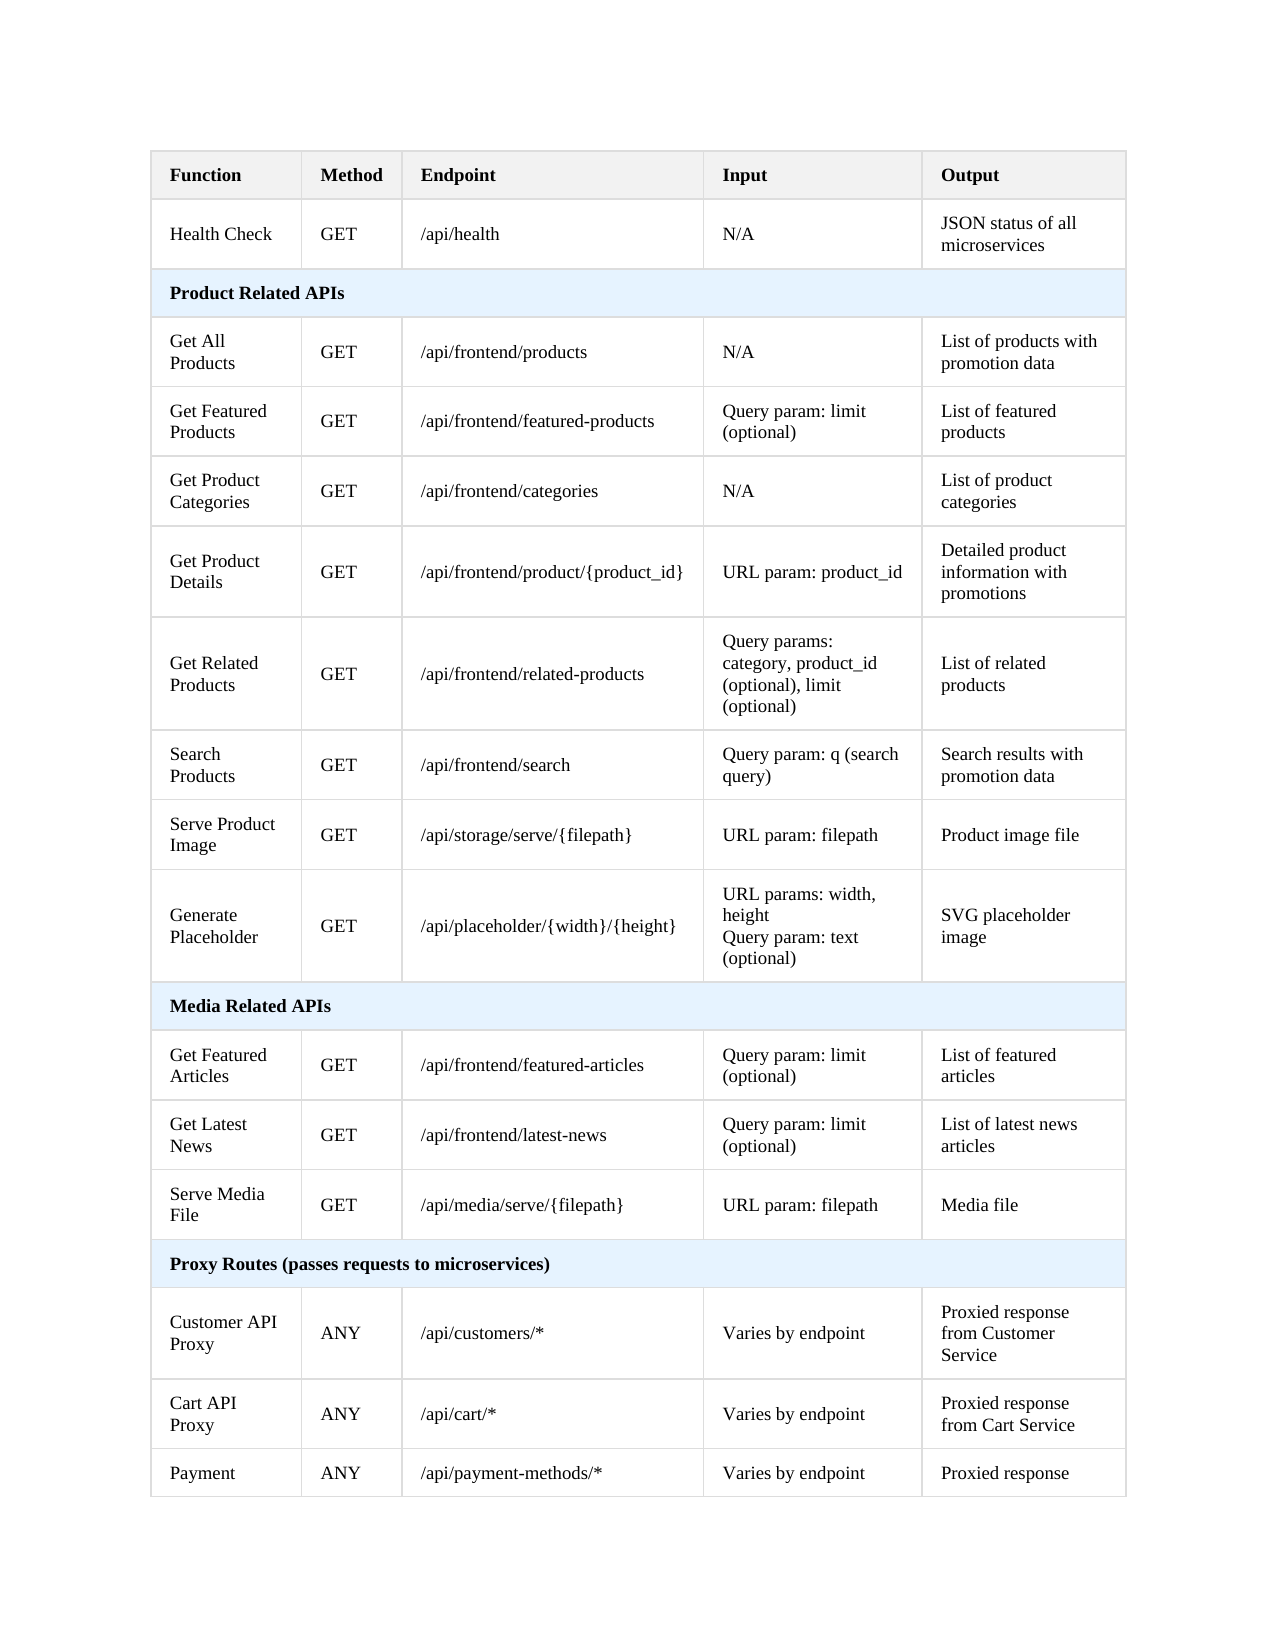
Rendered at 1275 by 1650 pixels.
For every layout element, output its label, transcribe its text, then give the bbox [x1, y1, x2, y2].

table_cell Serve Media File [152, 1170, 301, 1238]
table_cell Proxied response from Cart Service [923, 1380, 1125, 1447]
table_cell Get Product Details [152, 527, 301, 616]
table_cell /api/frontend/categories [403, 457, 703, 525]
table_cell Get All Products [152, 318, 301, 386]
table_header Output [923, 152, 1125, 198]
table_cell Get Related Products [152, 618, 301, 729]
table_cell GET [302, 200, 401, 268]
table_cell List of products with promotion data [923, 318, 1125, 386]
table_cell Get Latest News [152, 1101, 301, 1169]
table_cell Product image file [923, 800, 1125, 868]
table_cell /api/customers/* [403, 1288, 703, 1378]
table_cell /api/media/serve/{filepath} [403, 1170, 703, 1238]
table_cell GET [302, 1170, 401, 1238]
table_cell Varies by endpoint [704, 1380, 921, 1447]
table_cell N/A [704, 457, 921, 525]
table_cell /api/frontend/products [403, 318, 703, 386]
table_cell List of product categories [923, 457, 1125, 525]
table_cell GET [302, 457, 401, 525]
table_header Endpoint [403, 152, 703, 198]
table_cell Serve Product Image [152, 800, 301, 868]
table_cell URL param: product_id [704, 527, 921, 616]
table_cell List of latest news articles [923, 1101, 1125, 1169]
table_cell /api/storage/serve/{filepath} [403, 800, 703, 868]
table_cell List of featured articles [923, 1031, 1125, 1099]
table_cell Varies by endpoint [704, 1288, 921, 1378]
table_header Input [704, 152, 921, 198]
table_cell List of related products [923, 618, 1125, 729]
table_cell Varies by endpoint [704, 1449, 921, 1496]
table_cell URL params: width, height Query param: text (optional) [704, 870, 921, 981]
table_cell Product Related APIs [152, 270, 1125, 316]
table_cell ANY [302, 1380, 401, 1447]
table_cell /api/frontend/related-products [403, 618, 703, 729]
table_cell Get Product Categories [152, 457, 301, 525]
table_cell Search Products [152, 731, 301, 799]
table_cell Media file [923, 1170, 1125, 1238]
table_cell /api/frontend/featured-articles [403, 1031, 703, 1099]
table_cell Query param: limit (optional) [704, 387, 921, 455]
table_cell ANY [302, 1288, 401, 1378]
table_cell GET [302, 800, 401, 868]
table_cell Proxy Routes (passes requests to microservices) [152, 1240, 1125, 1287]
table_cell GET [302, 318, 401, 386]
table_cell List of featured products [923, 387, 1125, 455]
table_cell Customer API Proxy [152, 1288, 301, 1378]
table_cell Media Related APIs [152, 983, 1125, 1029]
table_cell Get Featured Products [152, 387, 301, 455]
table_cell Cart API Proxy [152, 1380, 301, 1447]
table_cell /api/frontend/search [403, 731, 703, 799]
table_cell Query params: category, product_id (optional), limit (optional) [704, 618, 921, 729]
table_cell GET [302, 387, 401, 455]
table_cell /api/frontend/product/{product_id} [403, 527, 703, 616]
table_cell Query param: q (search query) [704, 731, 921, 799]
table_cell Detailed product information with promotions [923, 527, 1125, 616]
table_cell Proxied response from Payment Service [923, 1449, 1125, 1496]
table_cell N/A [704, 200, 921, 268]
table_cell /api/frontend/featured-products [403, 387, 703, 455]
table_cell Search results with promotion data [923, 731, 1125, 799]
table_header Function [152, 152, 301, 198]
table_cell GET [302, 527, 401, 616]
table_cell Get Featured Articles [152, 1031, 301, 1099]
table_cell /api/health [403, 200, 703, 268]
table_cell JSON status of all microservices [923, 200, 1125, 268]
table_cell SVG placeholder image [923, 870, 1125, 981]
table_cell GET [302, 618, 401, 729]
table_cell /api/payment-methods/* [403, 1449, 703, 1496]
table_cell Payment Methods Proxy [152, 1449, 301, 1496]
table_cell ANY [302, 1449, 401, 1496]
table_cell N/A [704, 318, 921, 386]
table_cell /api/cart/* [403, 1380, 703, 1447]
table_header Method [302, 152, 401, 198]
table_cell GET [302, 731, 401, 799]
table_cell Query param: limit (optional) [704, 1101, 921, 1169]
table_cell Generate Placeholder [152, 870, 301, 981]
table_cell Proxied response from Customer Service [923, 1288, 1125, 1378]
table_cell GET [302, 870, 401, 981]
table_cell GET [302, 1101, 401, 1169]
table_cell Query param: limit (optional) [704, 1031, 921, 1099]
table_cell Health Check [152, 200, 301, 268]
table_cell /api/placeholder/{width}/{height} [403, 870, 703, 981]
table_cell URL param: filepath [704, 800, 921, 868]
table_cell /api/frontend/latest-news [403, 1101, 703, 1169]
table_cell URL param: filepath [704, 1170, 921, 1238]
table_cell GET [302, 1031, 401, 1099]
